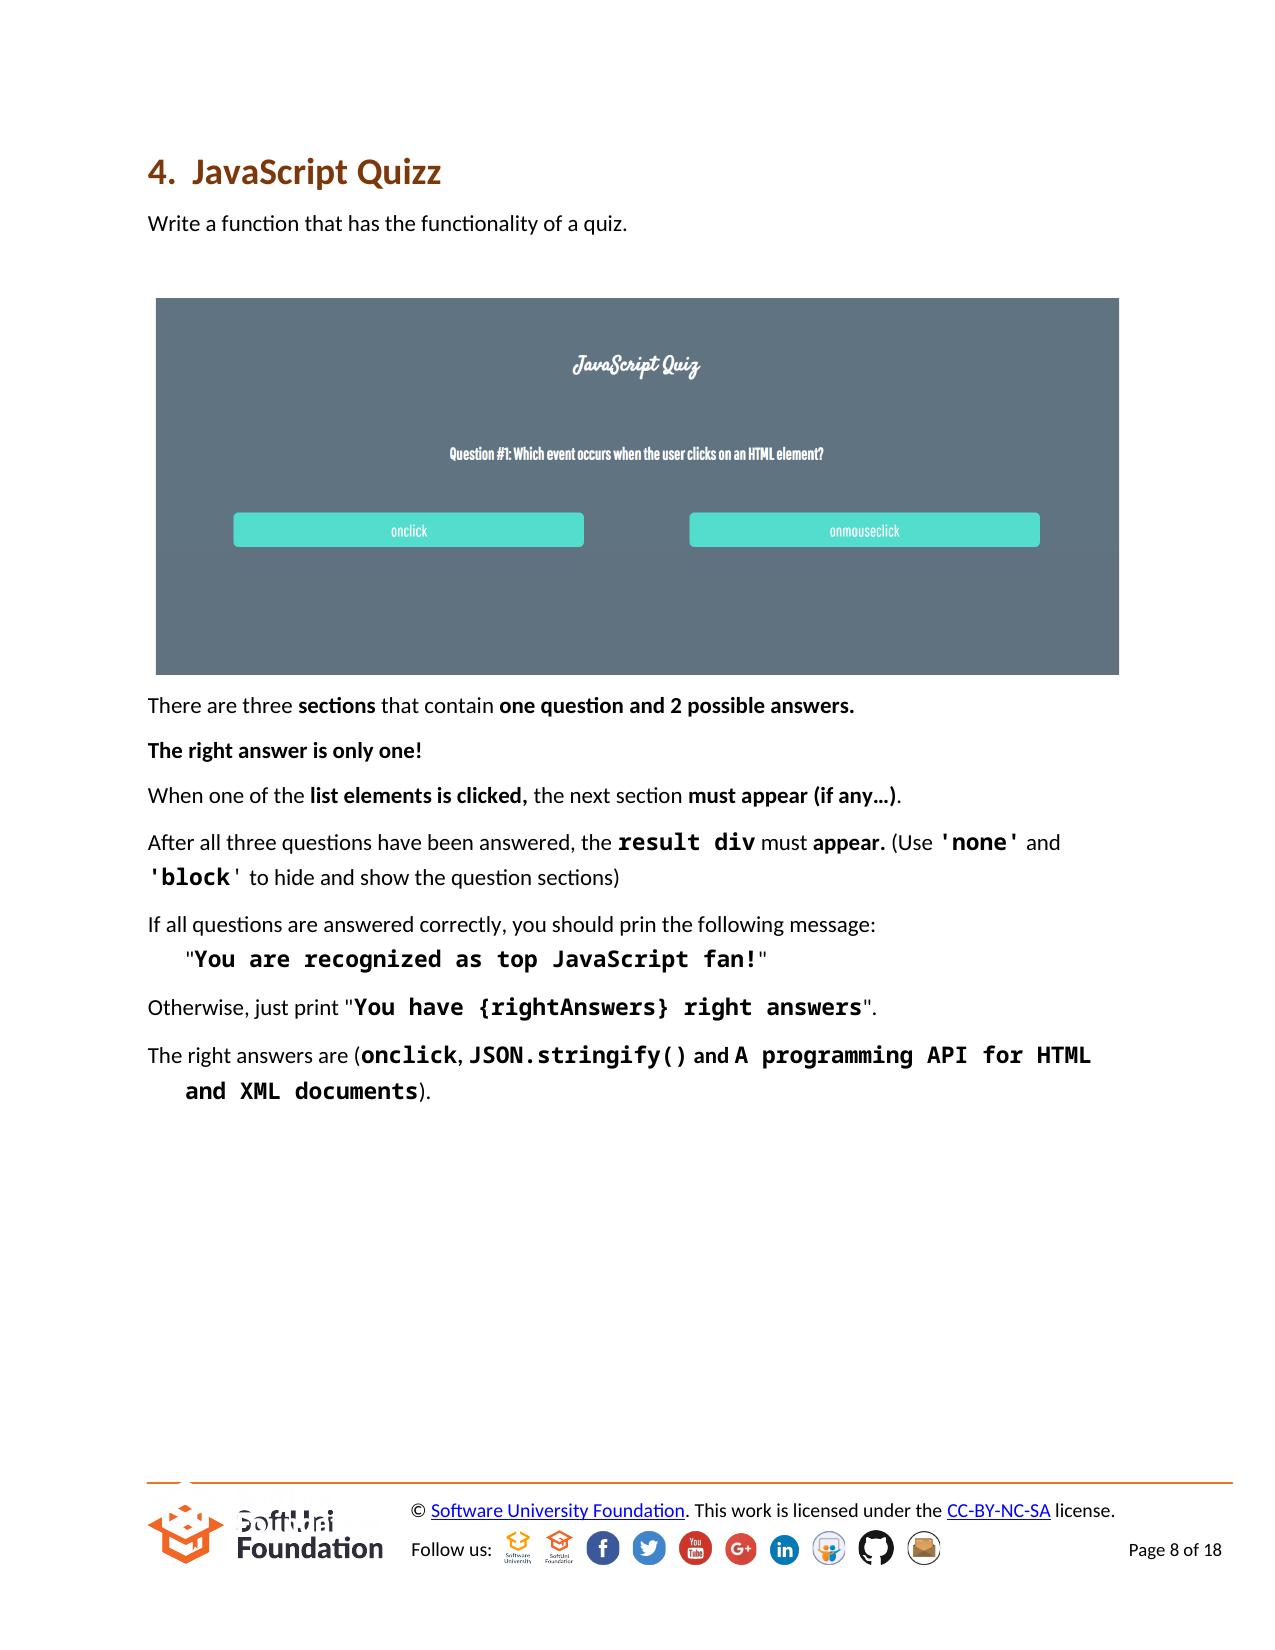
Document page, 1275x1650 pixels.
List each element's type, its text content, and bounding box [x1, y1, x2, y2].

picture [770, 1535, 778, 1544]
picture [770, 1556, 778, 1565]
text There are three sections that contain one question and 2 possible answers. [148, 691, 1127, 719]
picture [725, 1533, 757, 1565]
picture [791, 1556, 799, 1565]
picture [679, 1531, 712, 1565]
picture [147, 1480, 383, 1564]
picture [155, 298, 1120, 675]
picture [783, 1547, 792, 1556]
picture [907, 1531, 941, 1565]
text When one of the list elements is clicked, the next section must appear (if any…). [148, 781, 1127, 809]
picture [545, 1530, 574, 1565]
text Otherwise, just print "You have {rightAnswers} right answers". [148, 991, 1127, 1022]
text If all questions are answered correctly, you should prin the following message: "You are recognized as top JavaScript fan!" [148, 910, 1127, 974]
picture [504, 1531, 532, 1565]
picture [791, 1535, 799, 1544]
picture [812, 1531, 846, 1565]
picture [586, 1531, 620, 1565]
picture [632, 1531, 666, 1565]
text The right answers are (onclick, JSON.stringify() and A programming API for HTML and XML documents). [148, 1039, 1127, 1107]
picture [858, 1530, 894, 1565]
text After all three questions have been answered, the result div must appear. (Use 'none' and 'block' to hide and show the question sections) [148, 825, 1127, 893]
subtitle JavaScript Quizz [148, 148, 1127, 193]
text Write a function that has the functionality of a quiz. [148, 209, 1127, 237]
text The right answer is only one! [148, 736, 1127, 764]
